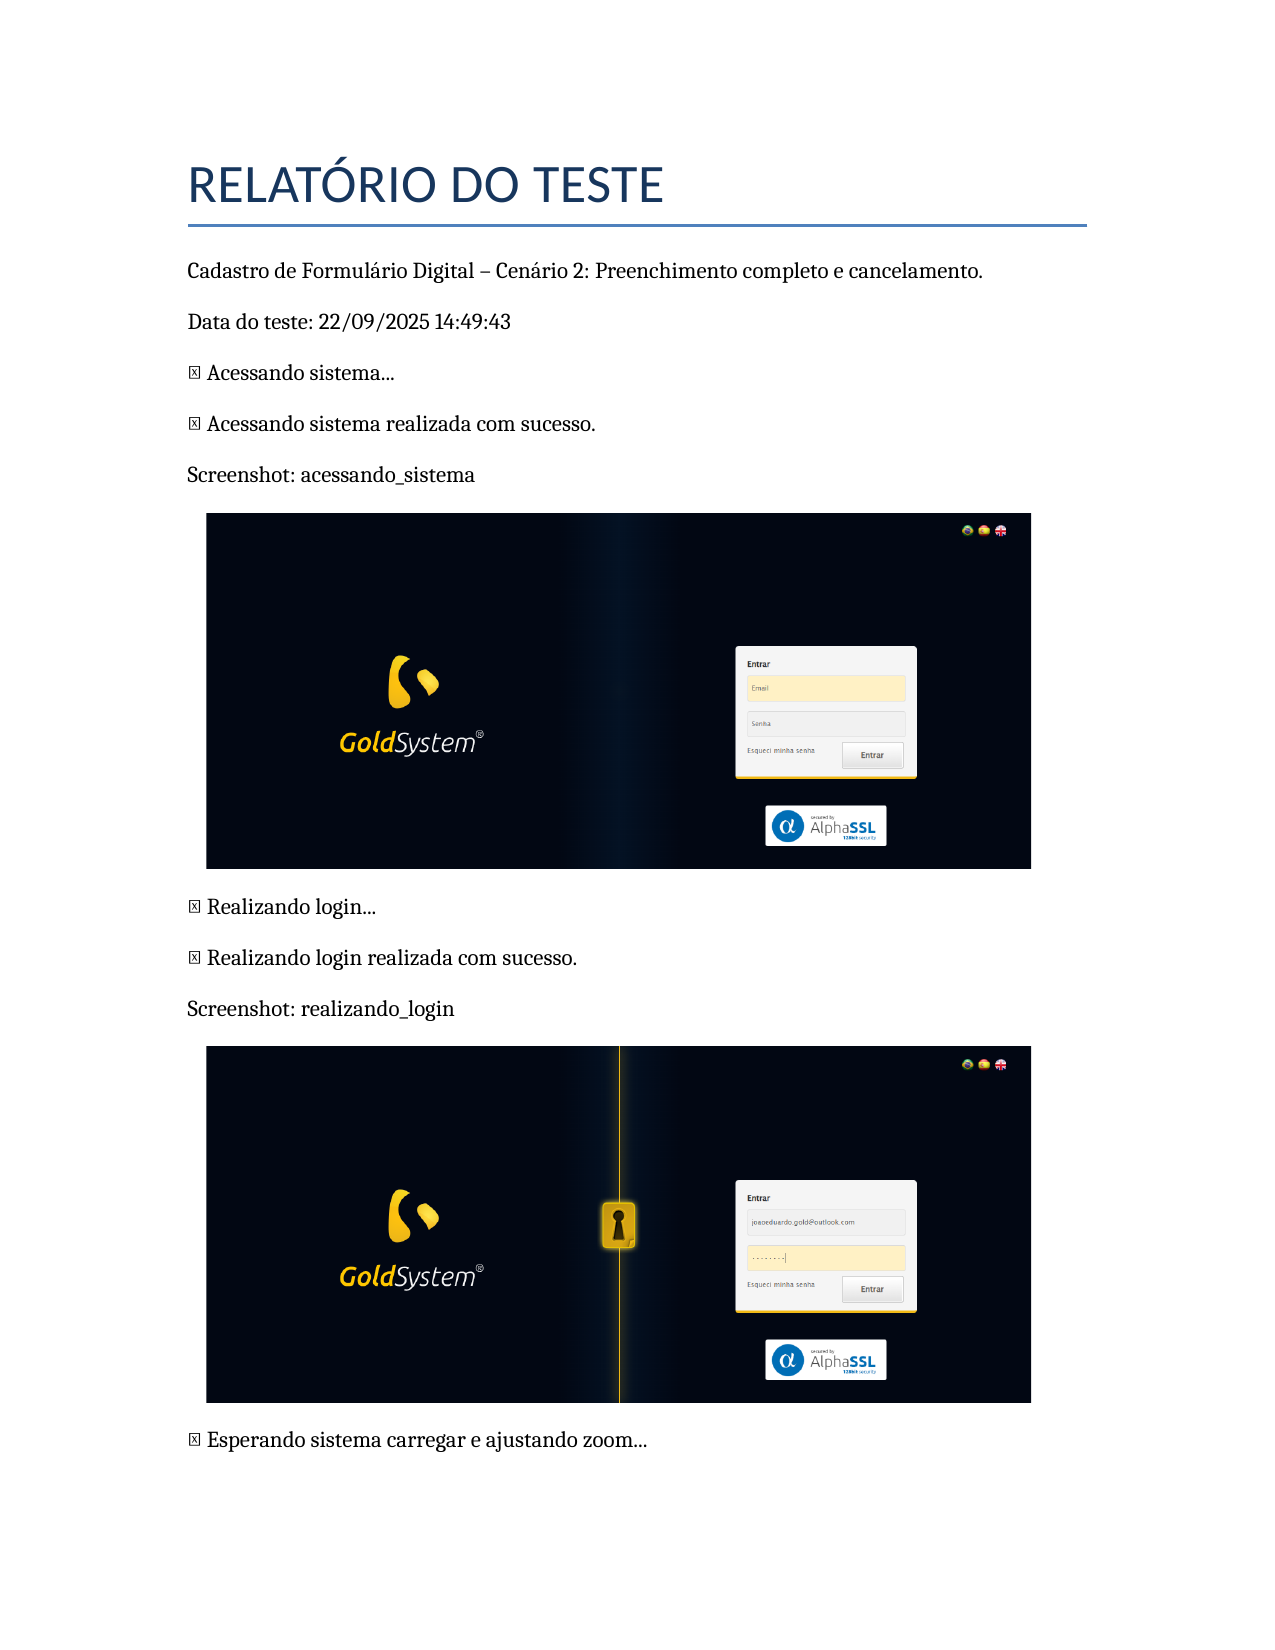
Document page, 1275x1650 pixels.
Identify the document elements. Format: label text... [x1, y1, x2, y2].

text 🔄 Realizando login... [187, 893, 1087, 920]
text Data do teste: 22/09/2025 14:49:43 [187, 309, 1087, 335]
text Cadastro de Formulário Digital – Cenário 2: Preenchimento completo e cancelamento. [187, 258, 1087, 284]
text Screenshot: acessando_sistema [187, 462, 1087, 488]
text Screenshot: realizando_login [187, 996, 1087, 1022]
picture [206, 513, 1032, 869]
text 🔄 Acessando sistema... [187, 360, 1087, 386]
title RELATÓRIO DO TESTE [187, 150, 1087, 227]
text ✅ Realizando login realizada com sucesso. [187, 944, 1087, 971]
text ✅ Acessando sistema realizada com sucesso. [187, 411, 1087, 437]
picture [206, 1046, 1032, 1403]
text 🔄 Esperando sistema carregar e ajustando zoom... [187, 1427, 1087, 1453]
